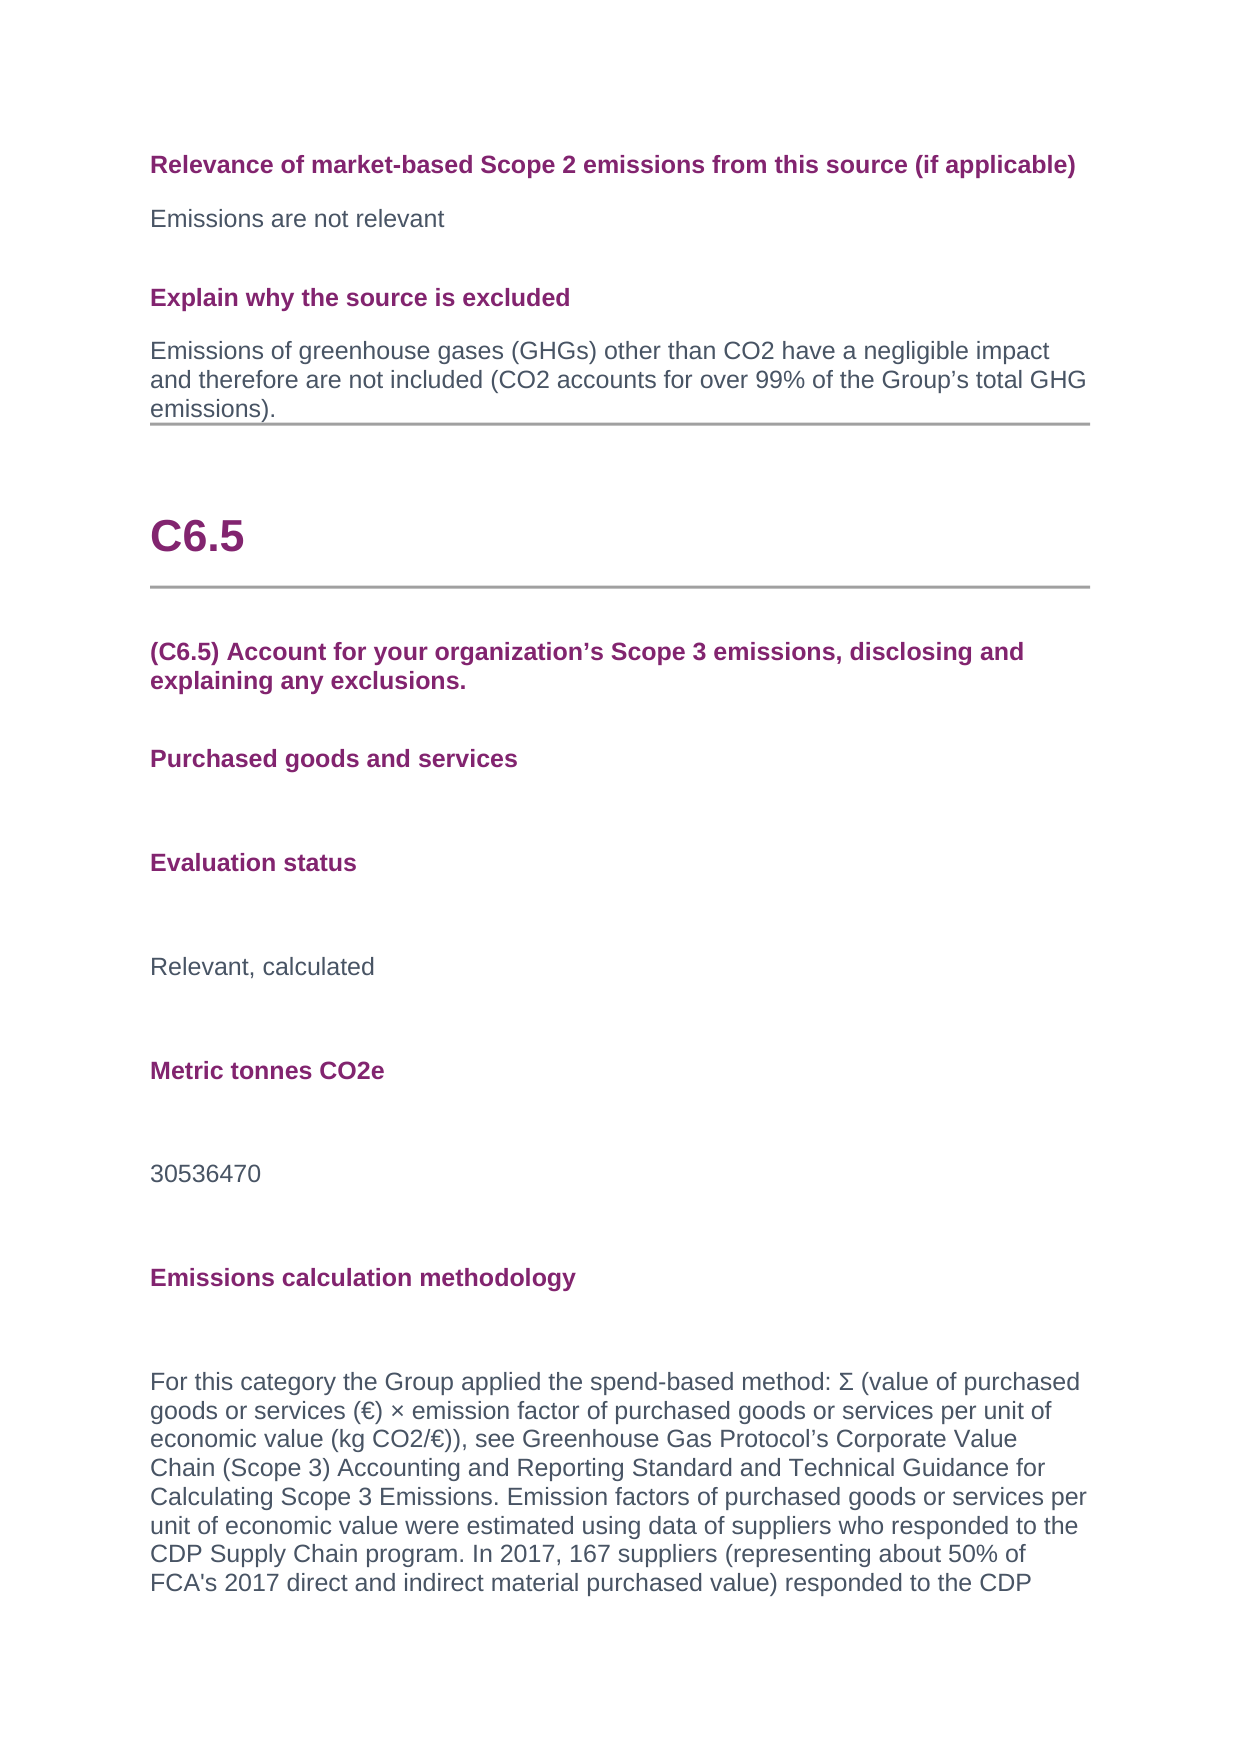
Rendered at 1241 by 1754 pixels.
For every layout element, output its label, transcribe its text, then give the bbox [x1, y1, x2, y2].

subtitle (C6.5) Account for your organization’s Scope 3 emissions, disclosing and explaining any exclusions. [150, 637, 1090, 694]
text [150, 1367, 1090, 1597]
subtitle Relevance of market-based Scope 2 emissions from this source (if applicable) [150, 150, 1090, 179]
text 30536470 [150, 1159, 1090, 1188]
text Emissions are not relevant [150, 204, 1090, 232]
text Relevant, calculated [150, 952, 1090, 981]
subtitle Purchased goods and services [150, 744, 1090, 773]
subtitle Explain why the source is excluded [150, 282, 1090, 311]
subtitle Metric tonnes CO2e [150, 1056, 1090, 1084]
subtitle Evaluation status [150, 848, 1090, 877]
subtitle Emissions calculation methodology [150, 1263, 1090, 1292]
subtitle C6.5 [150, 453, 1090, 561]
text Emissions of greenhouse gases (GHGs) other than CO2 have a negligible impact and therefore are not included (CO2 accounts for over 99% of the Group’s total GHG emissions). [150, 336, 1090, 422]
